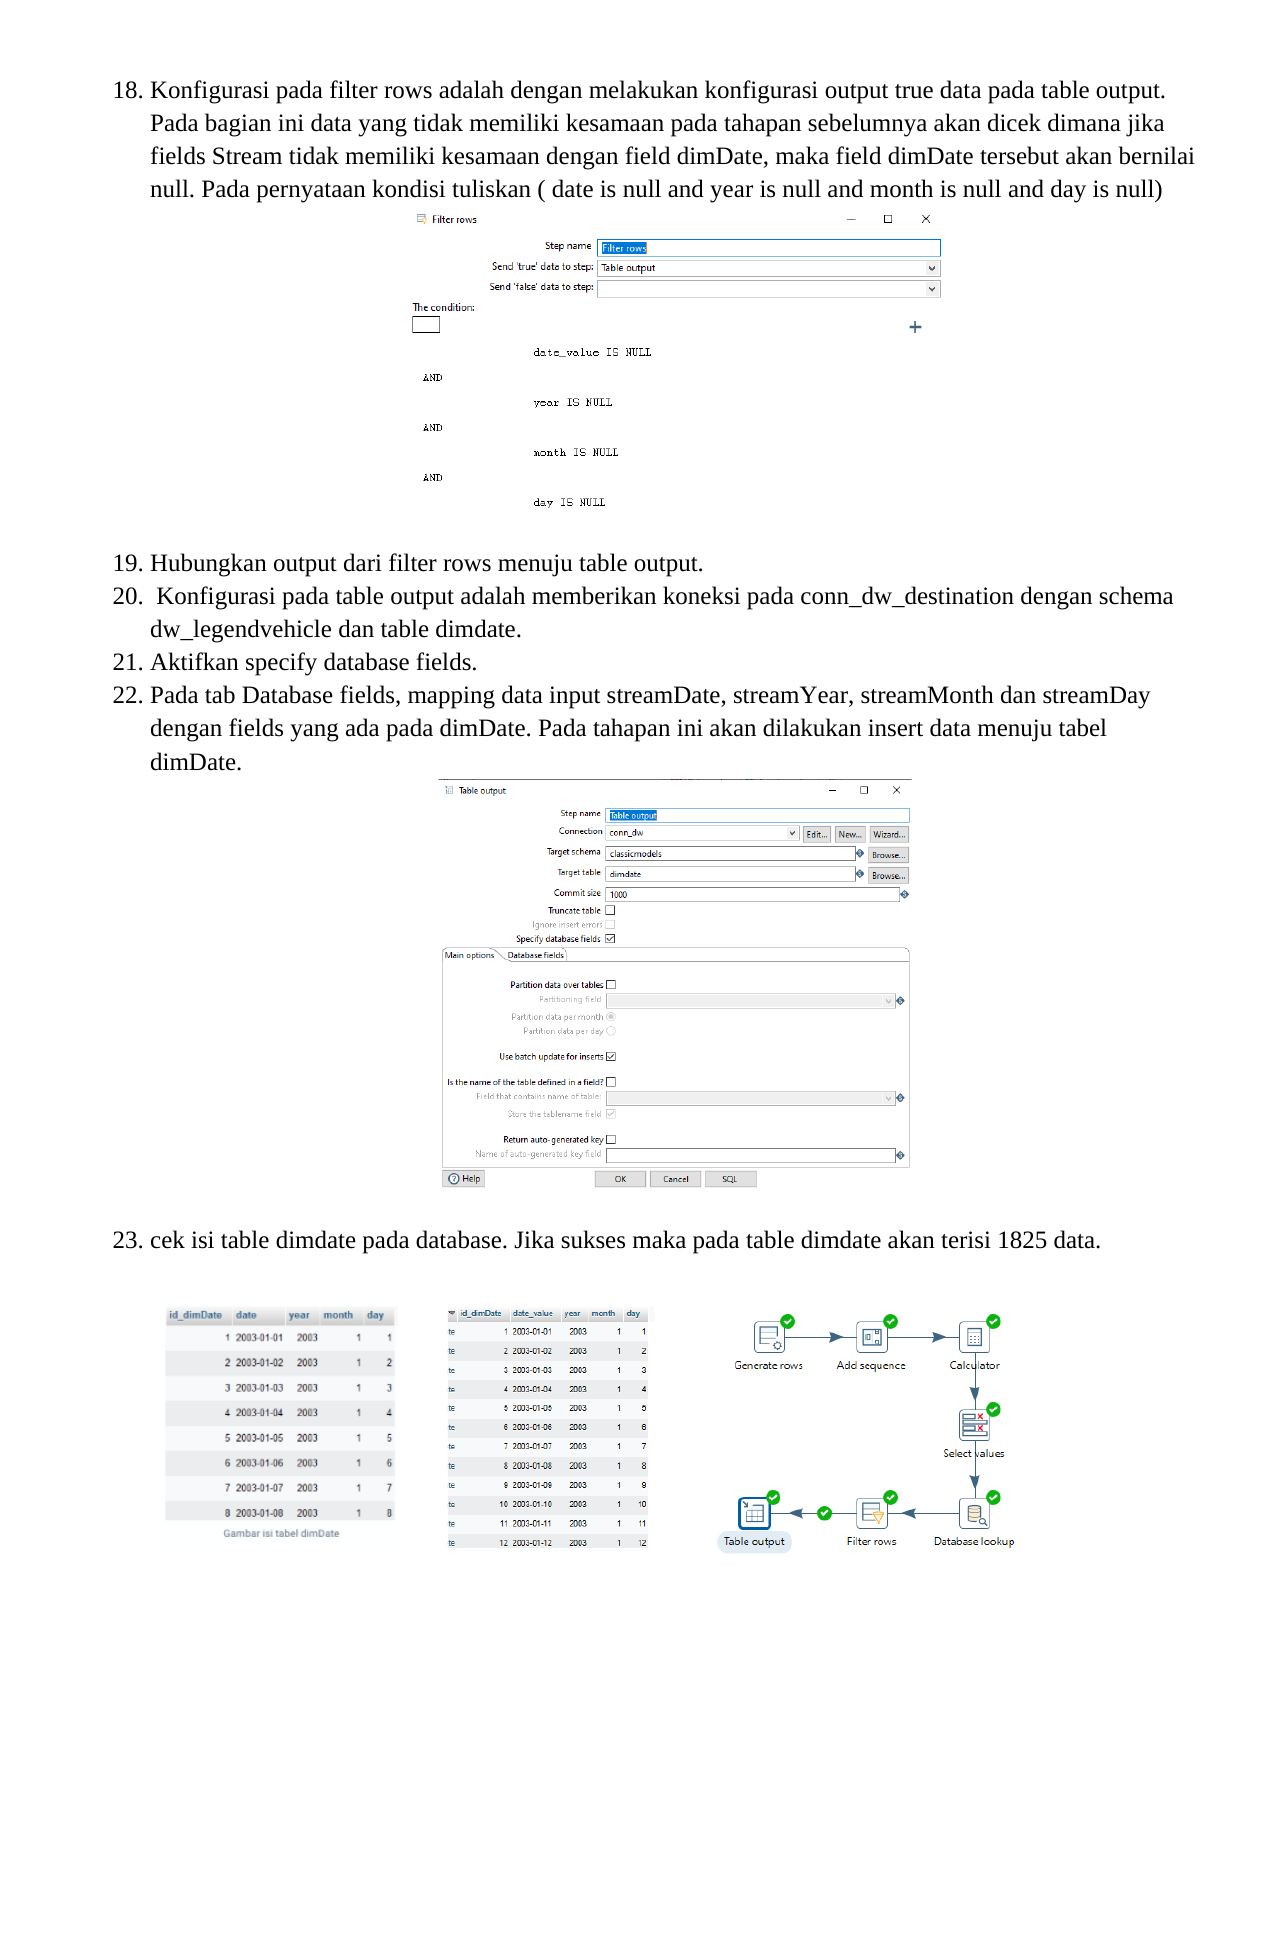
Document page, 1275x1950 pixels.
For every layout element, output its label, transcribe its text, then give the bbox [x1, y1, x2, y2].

list Hubungkan output dari filter rows menuju table output. [112, 548, 1200, 577]
list Konfigurasi pada filter rows adalah dengan melakukan konfigurasi output true data pada table output. Pada bagian ini data yang tidak memiliki kesamaan pada tahapan sebelumnya akan dicek dimana jika fields Stream tidak memiliki kesamaan dengan field dimDate, maka field dimDate tersebut akan bernilai null. Pada pernyataan kondisi tuliskan ( date is null and year is null and month is null and day is null) [112, 75, 1200, 203]
picture [680, 1300, 1055, 1576]
picture [160, 1301, 399, 1548]
picture [438, 779, 912, 1189]
list Konfigurasi pada table output adalah memberikan koneksi pada conn_dw_destination dengan schema dw_legendvehicle dan table dimdate. [112, 581, 1200, 643]
picture [447, 1299, 654, 1548]
list Aktifkan specify database fields. [112, 647, 1200, 676]
picture [408, 207, 942, 545]
list Pada tab Database fields, mapping data input streamDate, streamYear, streamMonth dan streamDay dengan fields yang ada pada dimDate. Pada tahapan ini akan dilakukan insert data menuju tabel dimDate. [112, 681, 1200, 775]
list cek isi table dimdate pada database. Jika sukses maka pada table dimdate akan terisi 1825 data. [112, 1226, 1200, 1254]
